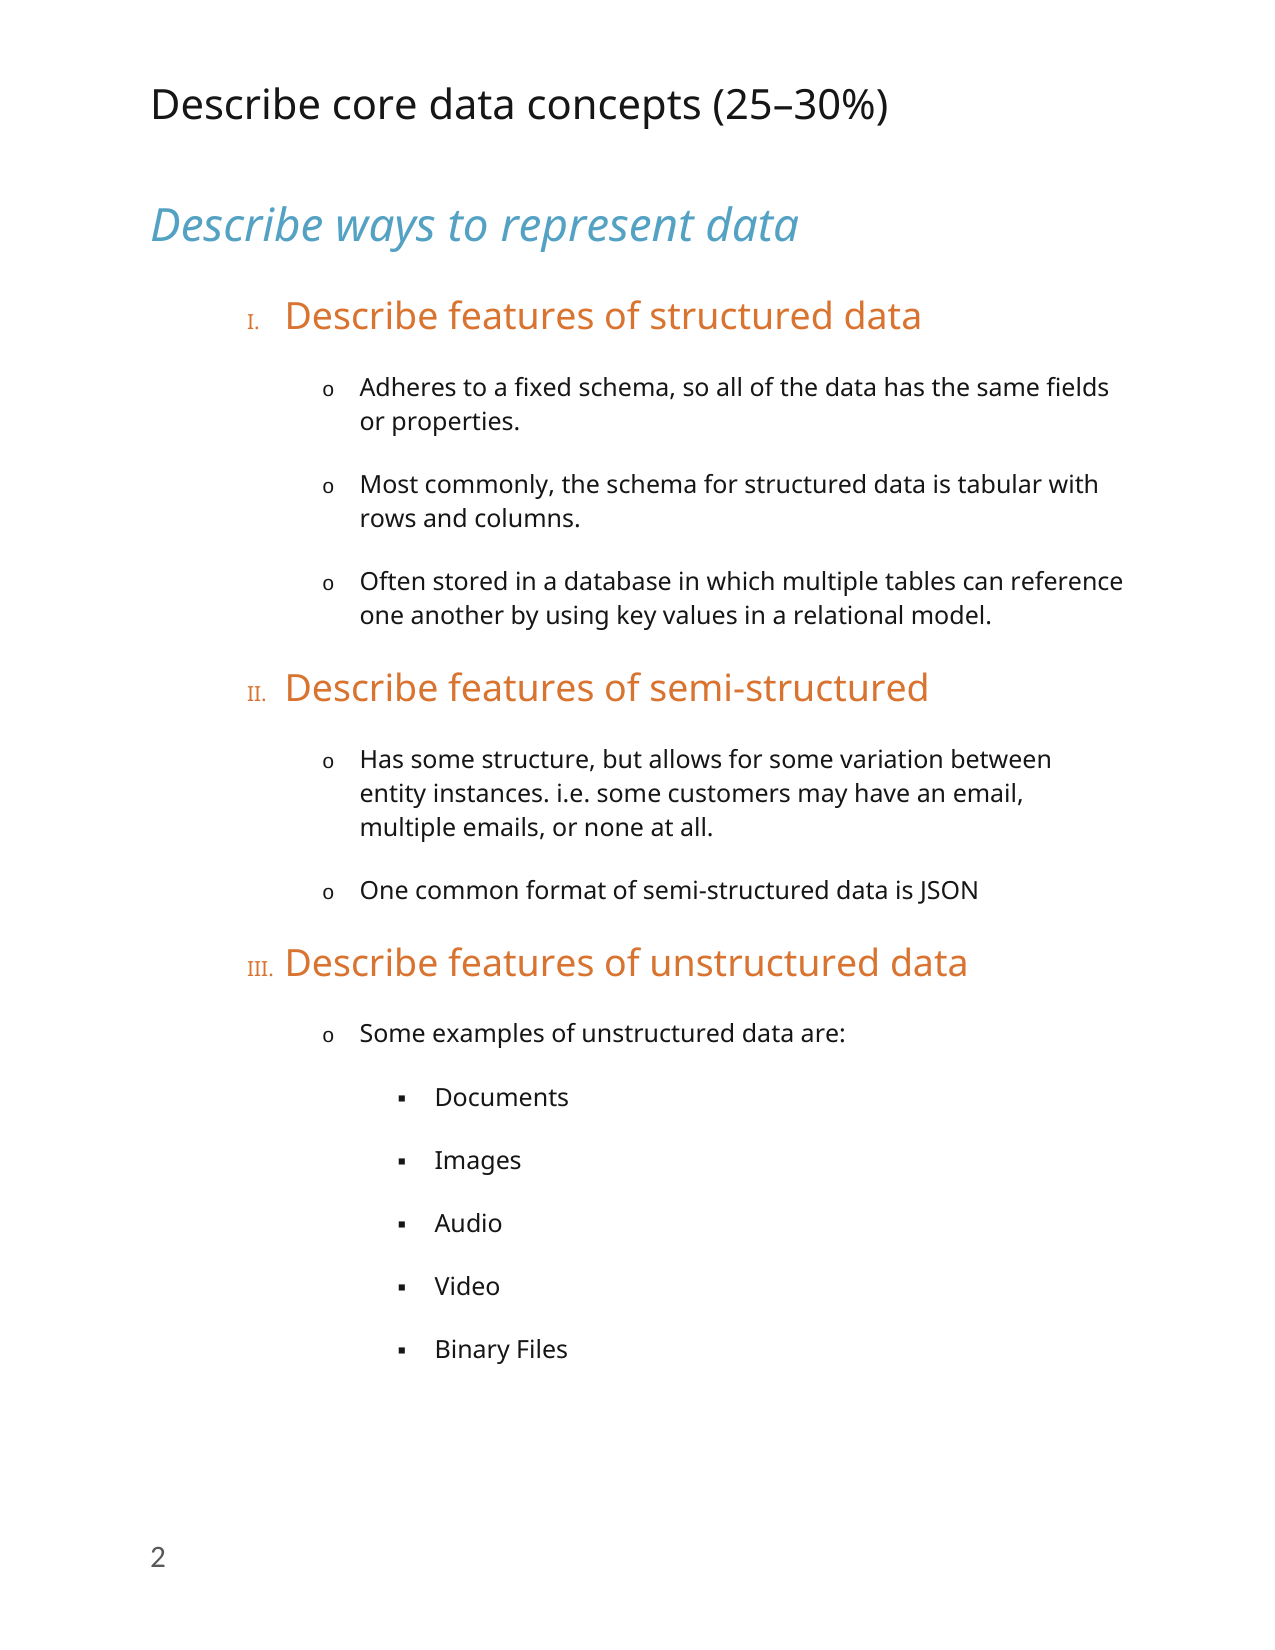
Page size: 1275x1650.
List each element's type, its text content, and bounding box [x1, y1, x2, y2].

list Adheres to a fixed schema, so all of the data has the same fields or properties. [322, 369, 1125, 437]
list Describe features of semi-structured [247, 661, 1125, 712]
list One common format of semi-structured data is JSON [322, 873, 1125, 907]
list Video [397, 1269, 1125, 1303]
subtitle Describe ways to represent data [150, 192, 1125, 255]
list Some examples of unstructured data are: [322, 1016, 1125, 1050]
list Describe features of structured data [247, 289, 1125, 340]
list Describe features of unstructured data [247, 936, 1125, 987]
list Often stored in a database in which multiple tables can reference one another by using key values in a relational model. [322, 564, 1125, 632]
list Has some structure, but allows for some variation between entity instances. i.e. some customers may have an email, multiple emails, or none at all. [322, 741, 1125, 843]
list Most commonly, the schema for structured data is tabular with rows and columns. [322, 466, 1125, 534]
list Documents [397, 1079, 1125, 1113]
list Audio [397, 1206, 1125, 1240]
list Images [397, 1142, 1125, 1177]
subtitle Describe core data concepts (25–30%) [150, 75, 1125, 132]
list Binary Files [397, 1332, 1125, 1366]
